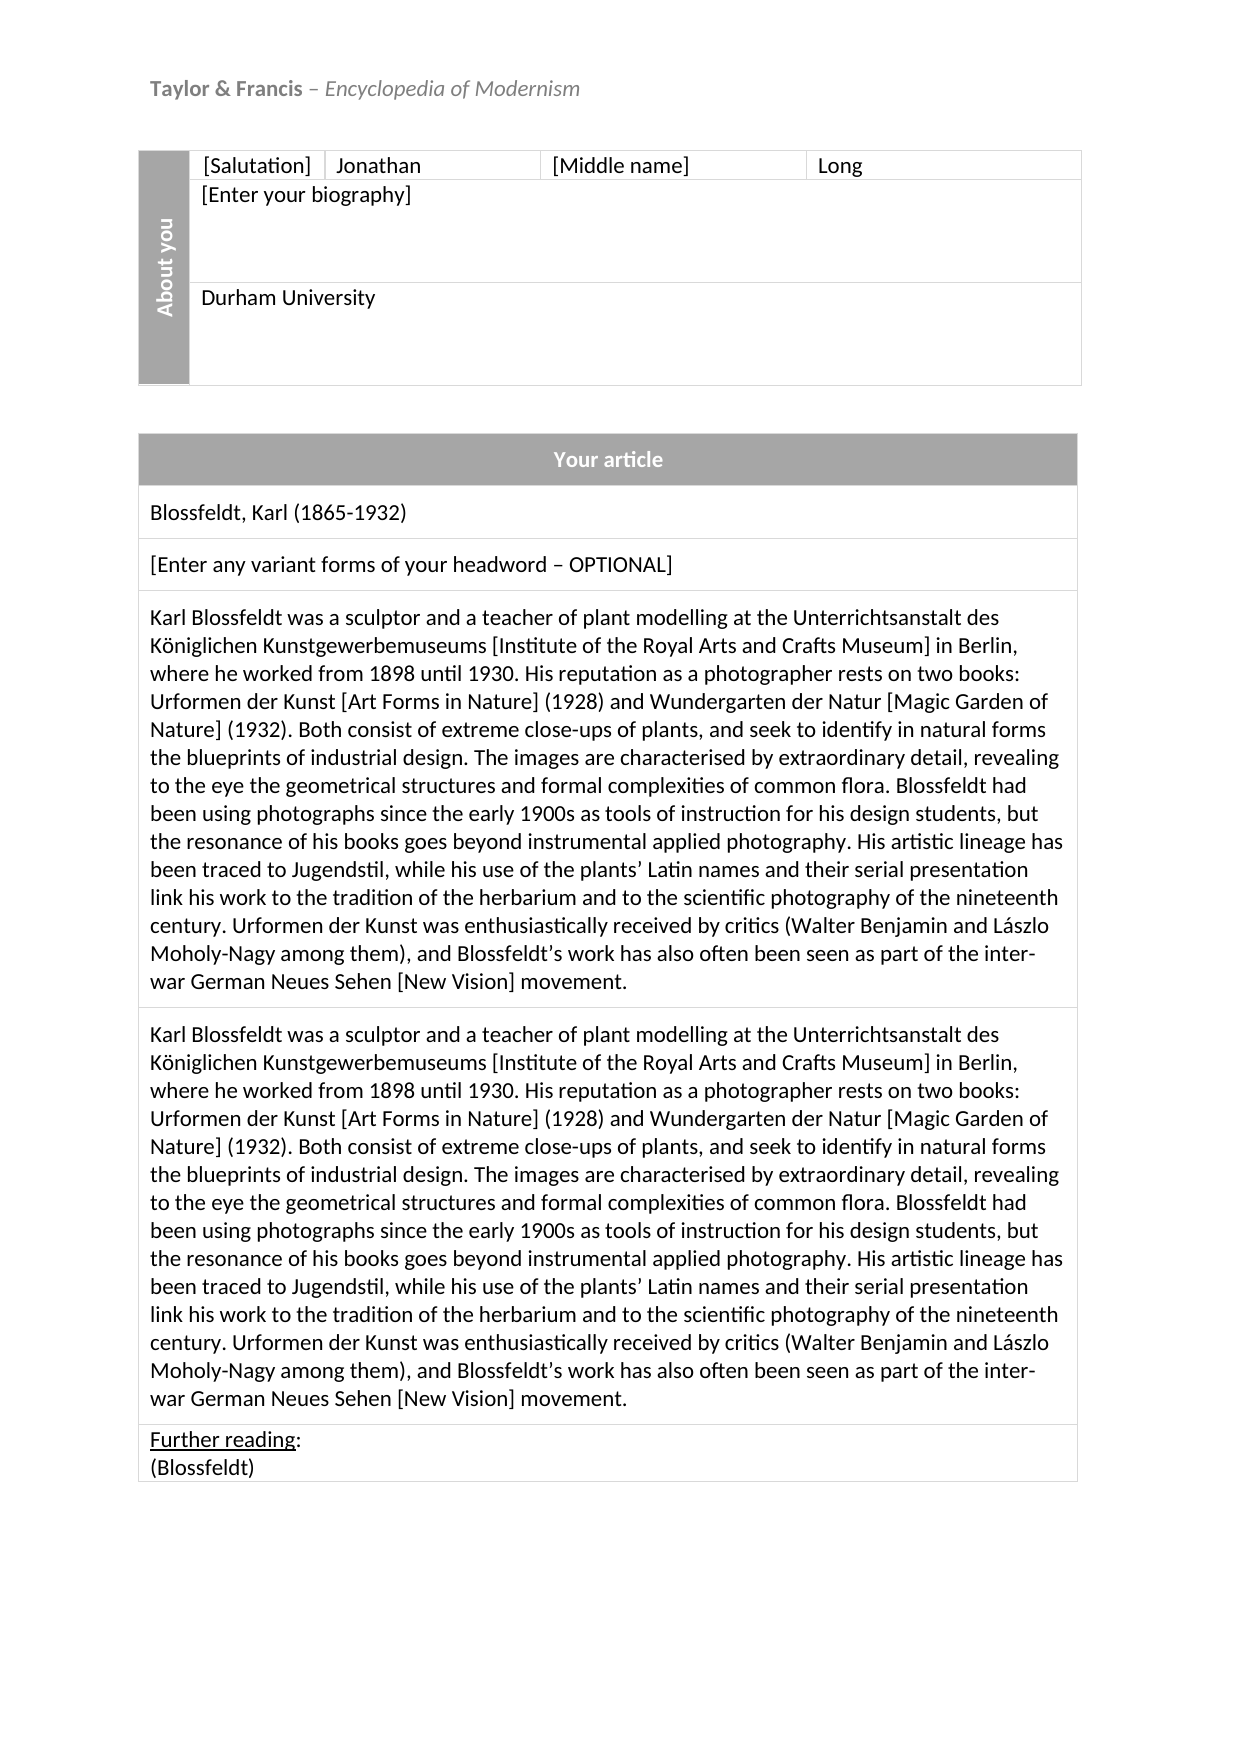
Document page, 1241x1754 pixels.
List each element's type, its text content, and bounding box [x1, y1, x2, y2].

table_header Your article [139, 434, 1077, 485]
table_cell Further reading: [139, 1425, 1077, 1481]
table_header About you [139, 151, 189, 384]
